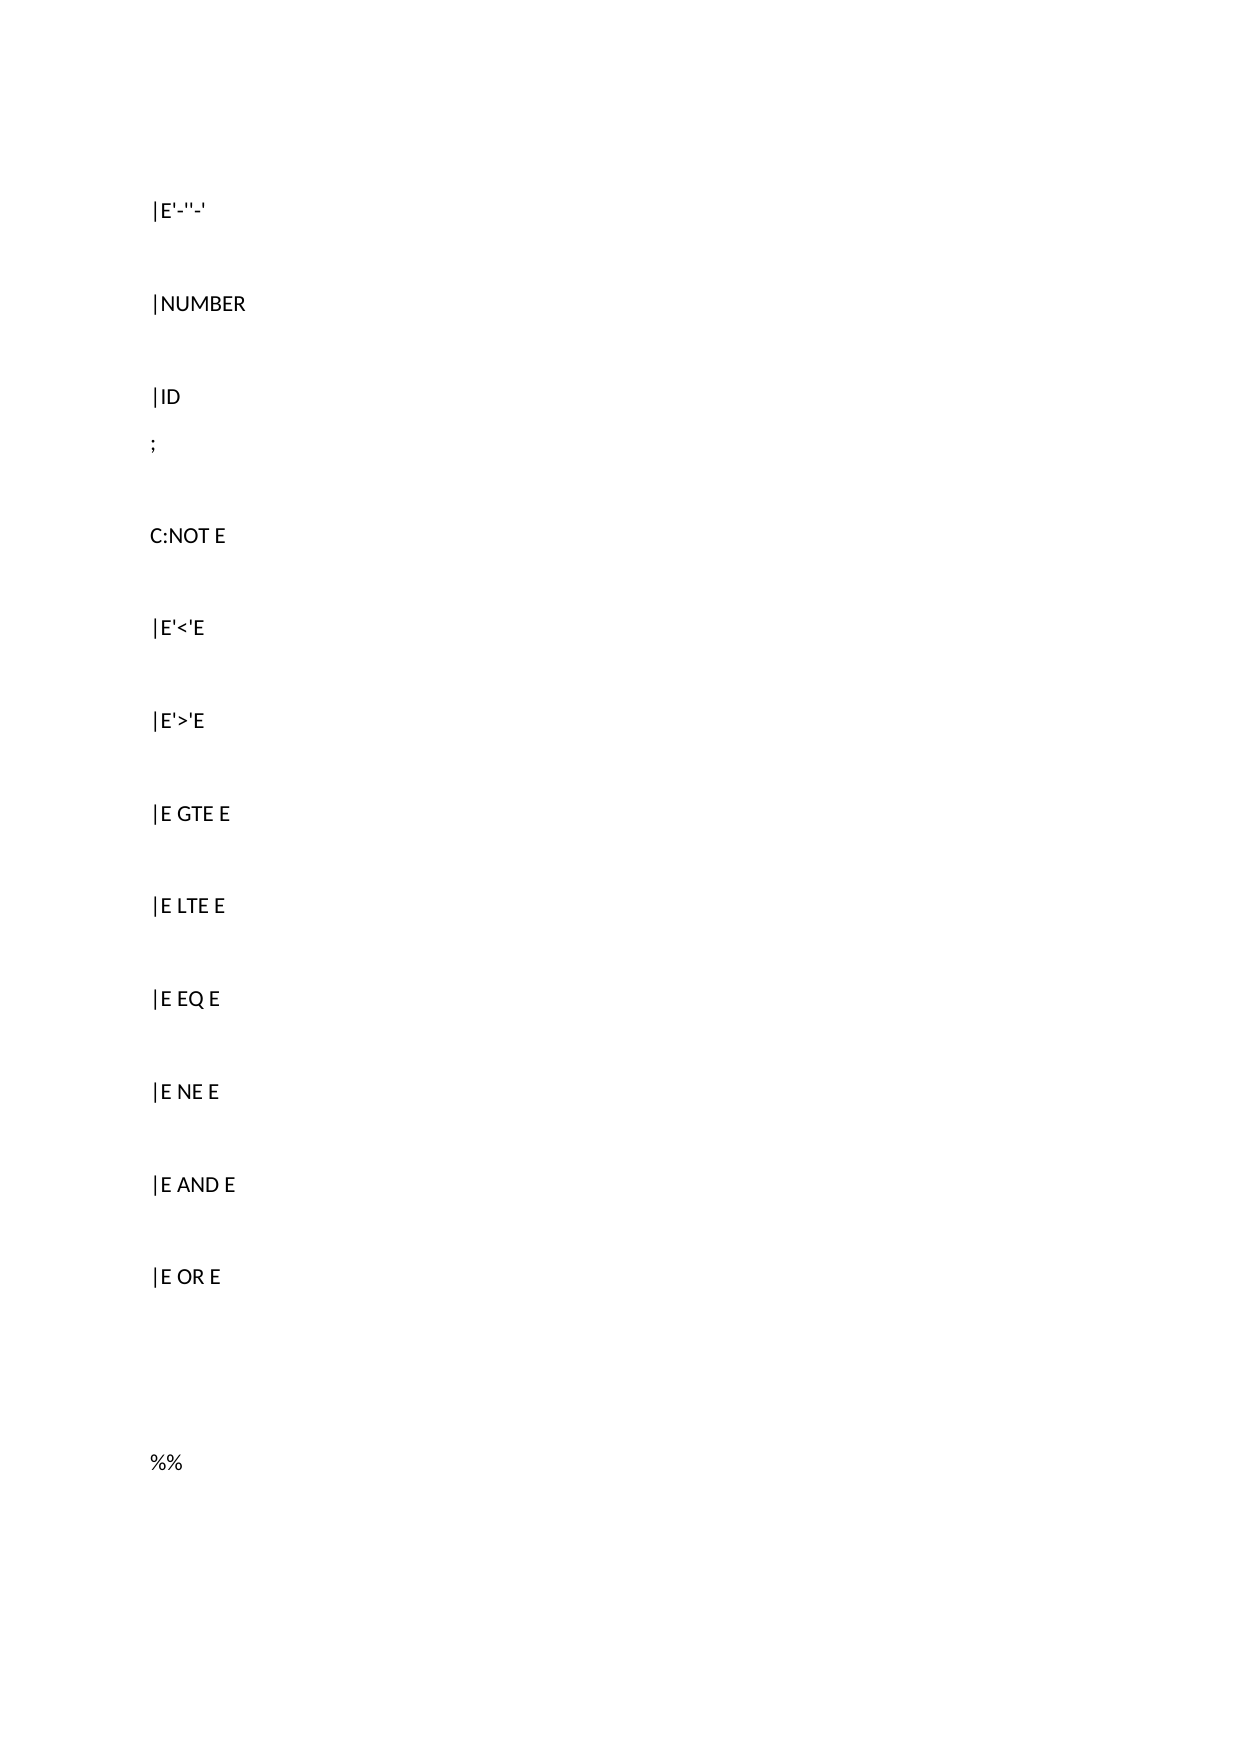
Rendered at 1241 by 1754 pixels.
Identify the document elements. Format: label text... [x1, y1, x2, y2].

text |ID [150, 382, 1090, 410]
text |E OR E [150, 1262, 1090, 1291]
text |E LTE E [150, 892, 1090, 920]
text |E'<'E [150, 613, 1090, 642]
text |E EQ E [150, 984, 1090, 1012]
text |E AND E [150, 1170, 1090, 1198]
text |NUMBER [150, 289, 1090, 317]
text |E'-''-' [150, 196, 1090, 224]
text C:NOT E [150, 521, 1090, 549]
text |E GTE E [150, 799, 1090, 827]
text %% [150, 1448, 1090, 1476]
text ; [150, 428, 1090, 456]
text |E'>'E [150, 706, 1090, 734]
text |E NE E [150, 1077, 1090, 1105]
